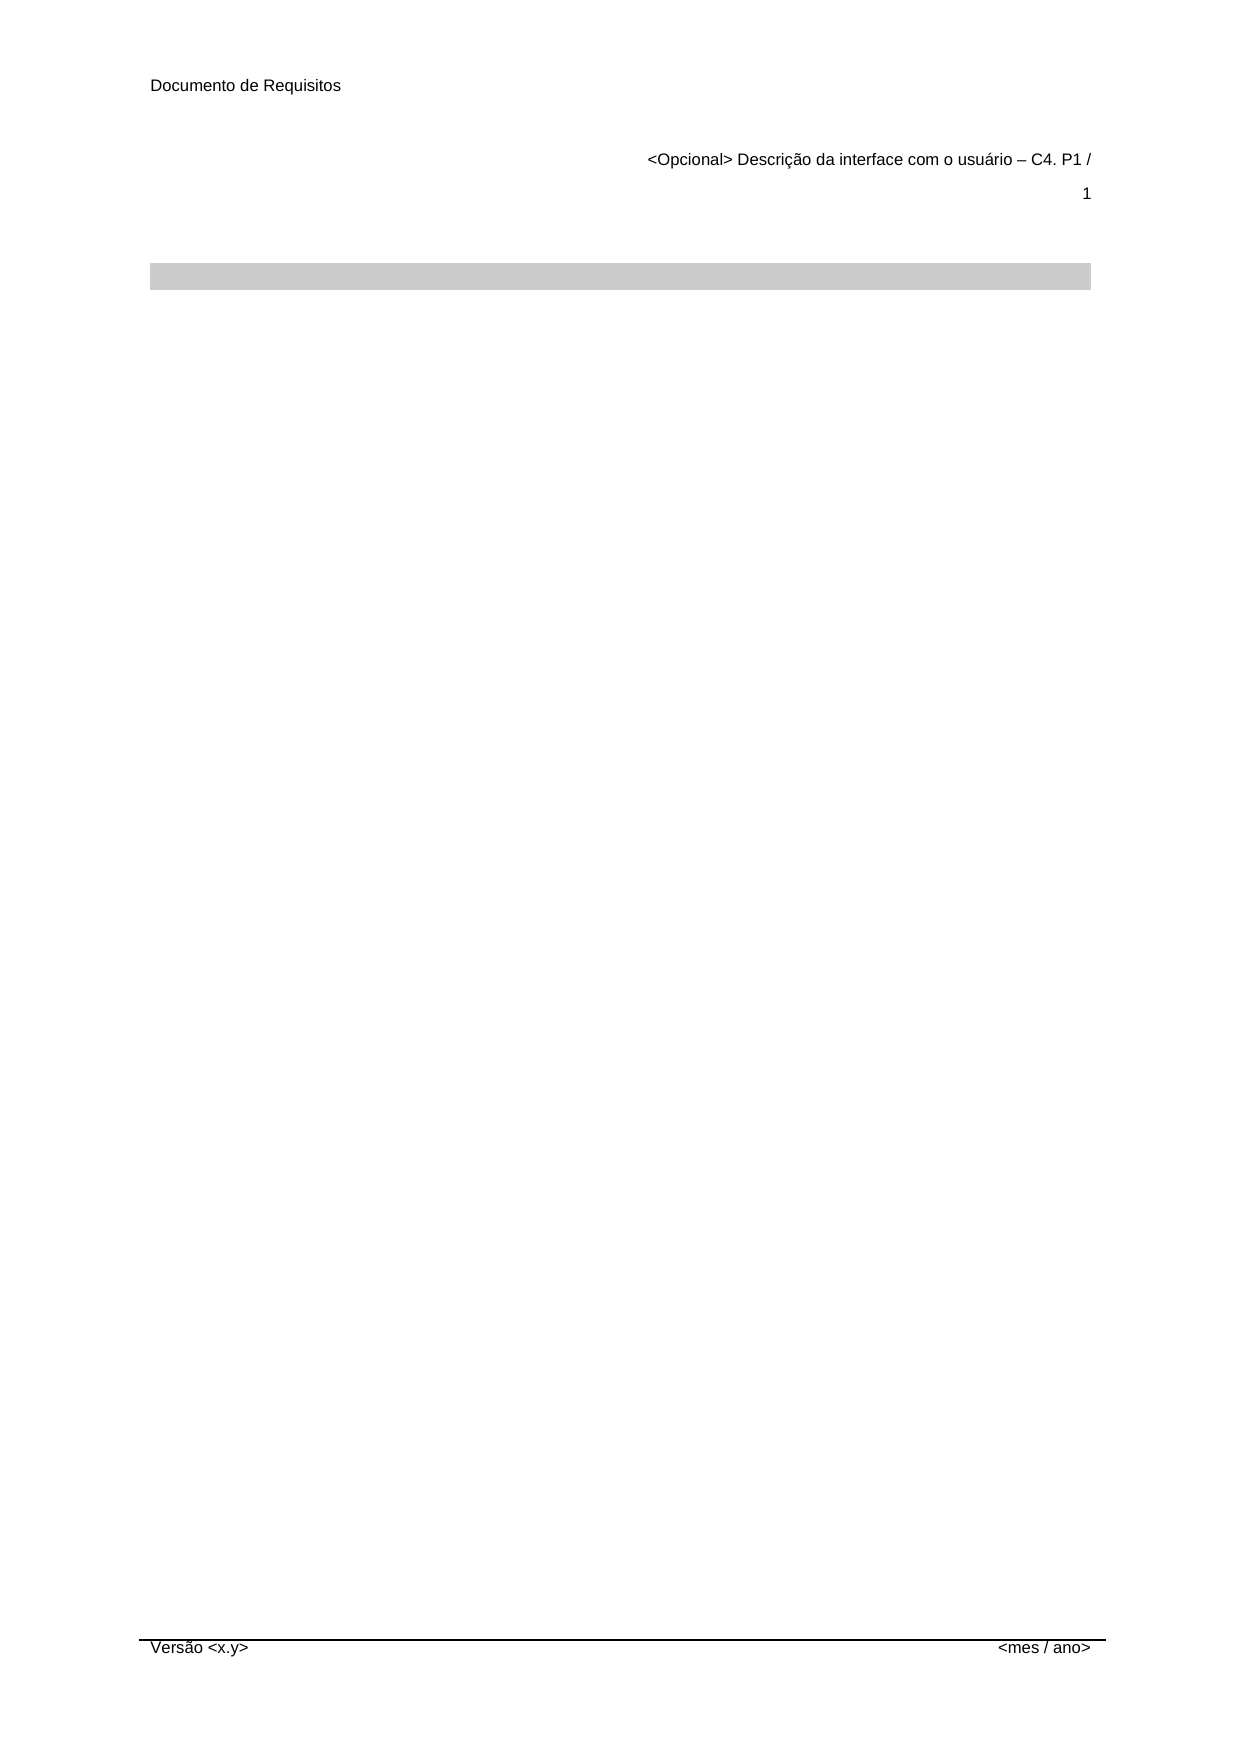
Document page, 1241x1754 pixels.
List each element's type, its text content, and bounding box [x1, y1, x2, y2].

text <Opcional> Descrição da interface com o usuário – C4. P1 / 1 [634, 150, 1091, 203]
